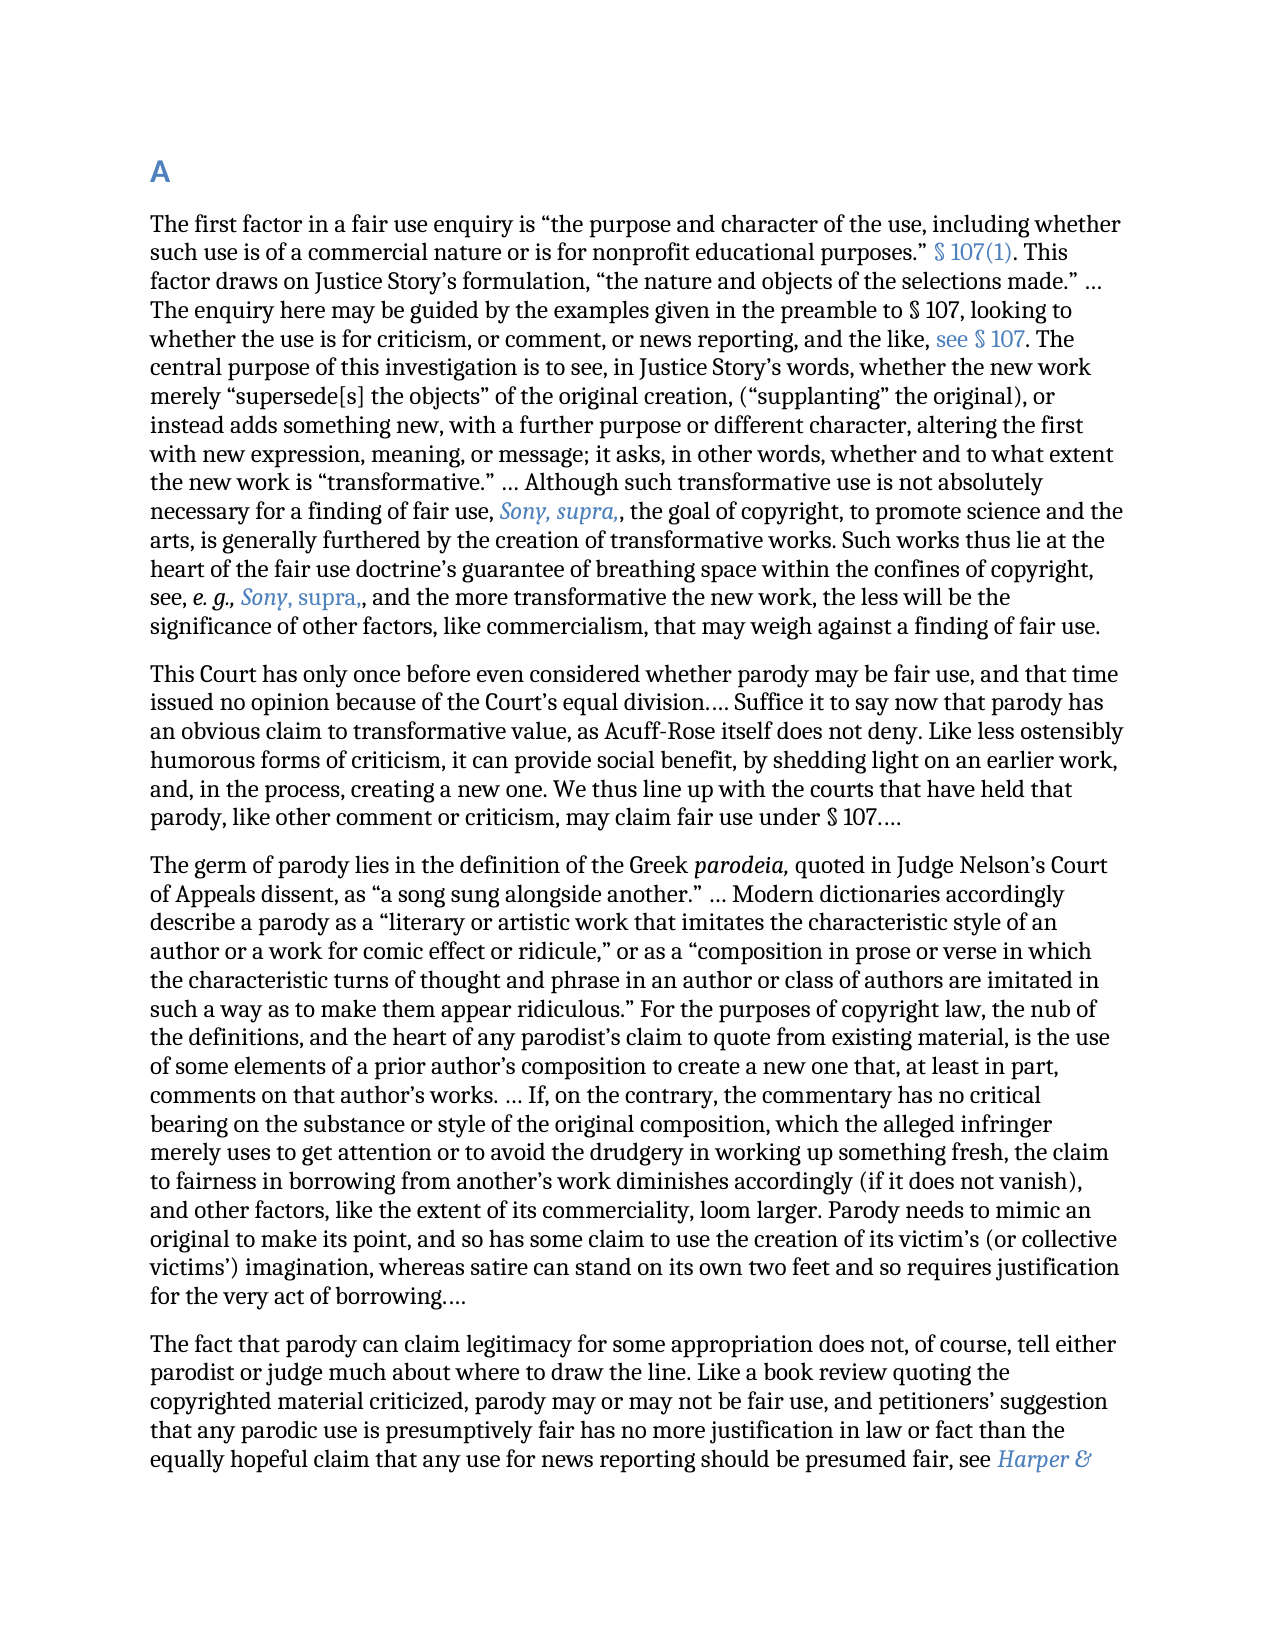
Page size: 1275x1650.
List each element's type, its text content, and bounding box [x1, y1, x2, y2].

text The first factor in a fair use enquiry is “the purpose and character of the use, including whether such use is of a commercial nature or is for nonprofit educational purposes.” § 107(1). This factor draws on Justice Story’s formulation, “the nature and objects of the selections made.” … The enquiry here may be guided by the examples given in the preamble to § 107, looking to whether the use is for criticism, or comment, or news reporting, and the like, see § 107. The central purpose of this investigation is to see, in Justice Story’s words, whether the new work merely “supersede[s] the objects” of the original creation, (“supplanting” the original), or instead adds something new, with a further purpose or different character, altering the first with new expression, meaning, or message; it asks, in other words, whether and to what extent the new work is “transformative.” … Although such transformative use is not absolutely necessary for a finding of fair use, Sony, supra,, the goal of copyright, to promote science and the arts, is generally furthered by the creation of transformative works. Such works thus lie at the heart of the fair use doctrine’s guarantee of breathing space within the confines of copyright, see, e. g., Sony, supra,, and the more transformative the new work, the less will be the significance of other factors, like commercialism, that may weigh against a finding of fair use. [150, 209, 1125, 641]
text This Court has only once before even considered whether parody may be fair use, and that time issued no opinion because of the Court’s equal division.… Suffice it to say now that parody has an obvious claim to transformative value, as Acuff-Rose itself does not deny. Like less ostensibly humorous forms of criticism, it can provide social benefit, by shedding light on an earlier work, and, in the process, creating a new one. We thus line up with the courts that have held that parody, like other comment or criticism, may claim fair use under § 107.… [150, 659, 1125, 832]
subtitle A [150, 150, 1125, 191]
